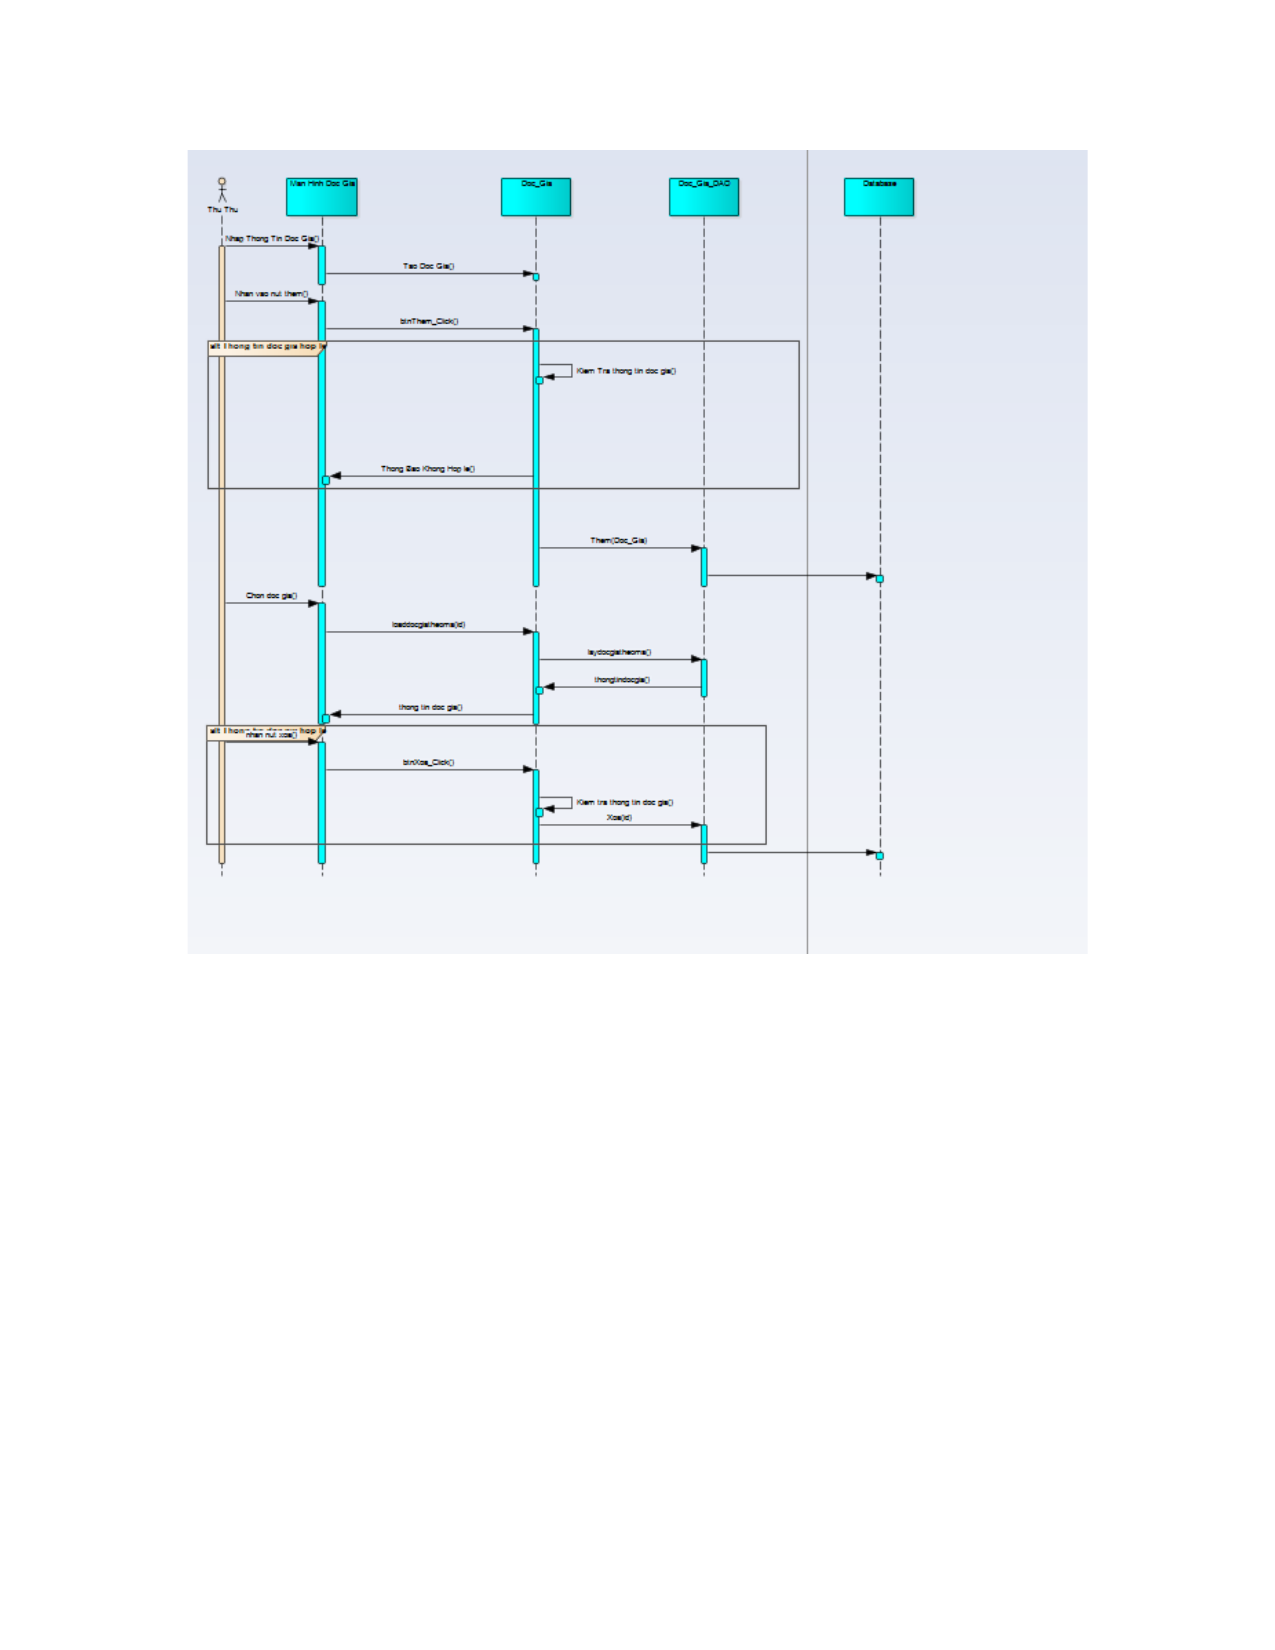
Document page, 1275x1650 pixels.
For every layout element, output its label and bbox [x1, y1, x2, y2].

picture [187, 150, 1088, 954]
